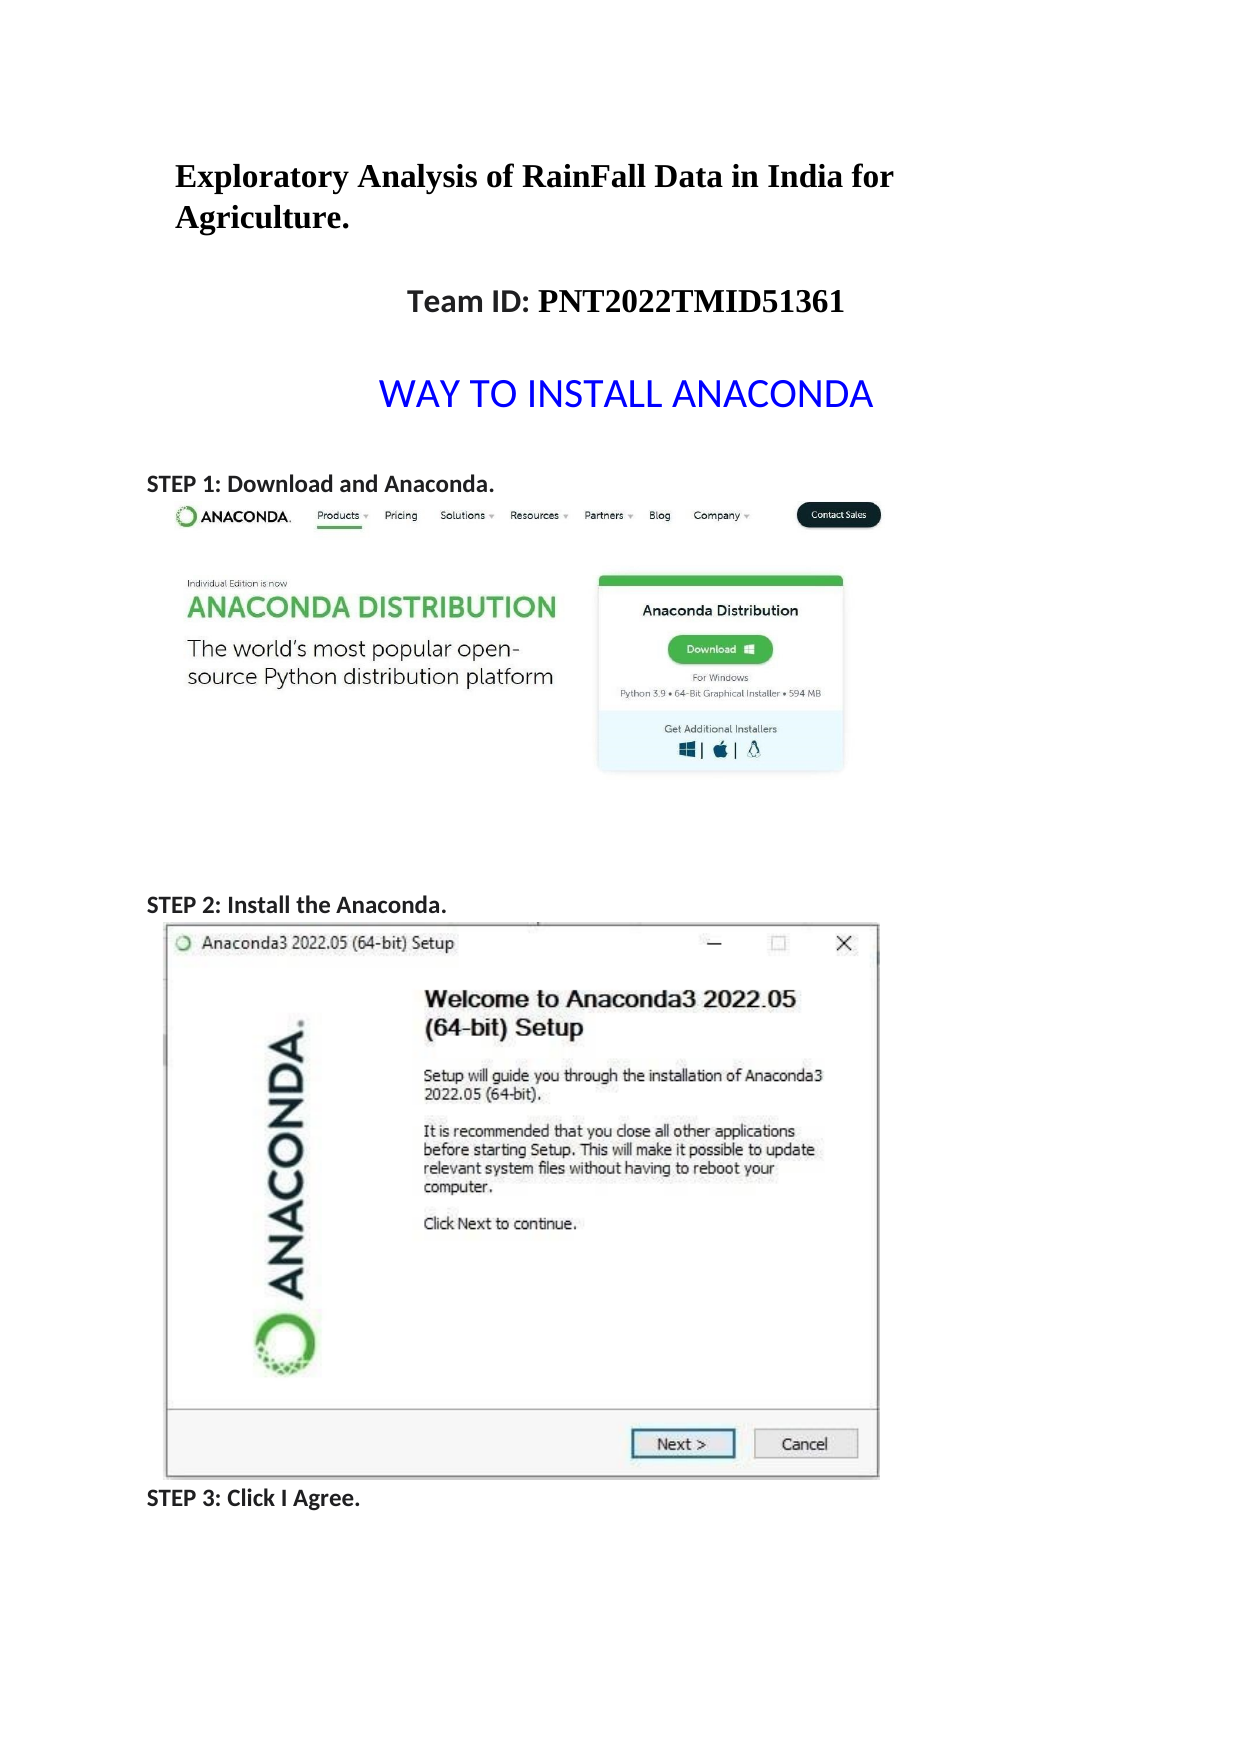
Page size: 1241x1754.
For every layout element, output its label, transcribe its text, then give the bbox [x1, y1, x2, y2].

text STEP 3: Click I Agree. [147, 1482, 1077, 1513]
text Team ID: PNT2022TMID51361 [175, 280, 1077, 321]
text STEP 1: Download and Anaconda. [147, 468, 1077, 498]
subtitle WAY TO INSTALL ANACONDA [175, 367, 1077, 418]
text STEP 2: Install the Anaconda. [147, 889, 1077, 920]
picture [162, 922, 880, 1480]
picture [174, 501, 886, 780]
text Exploratory Analysis of RainFall Data in India for Agriculture. [175, 156, 1077, 236]
